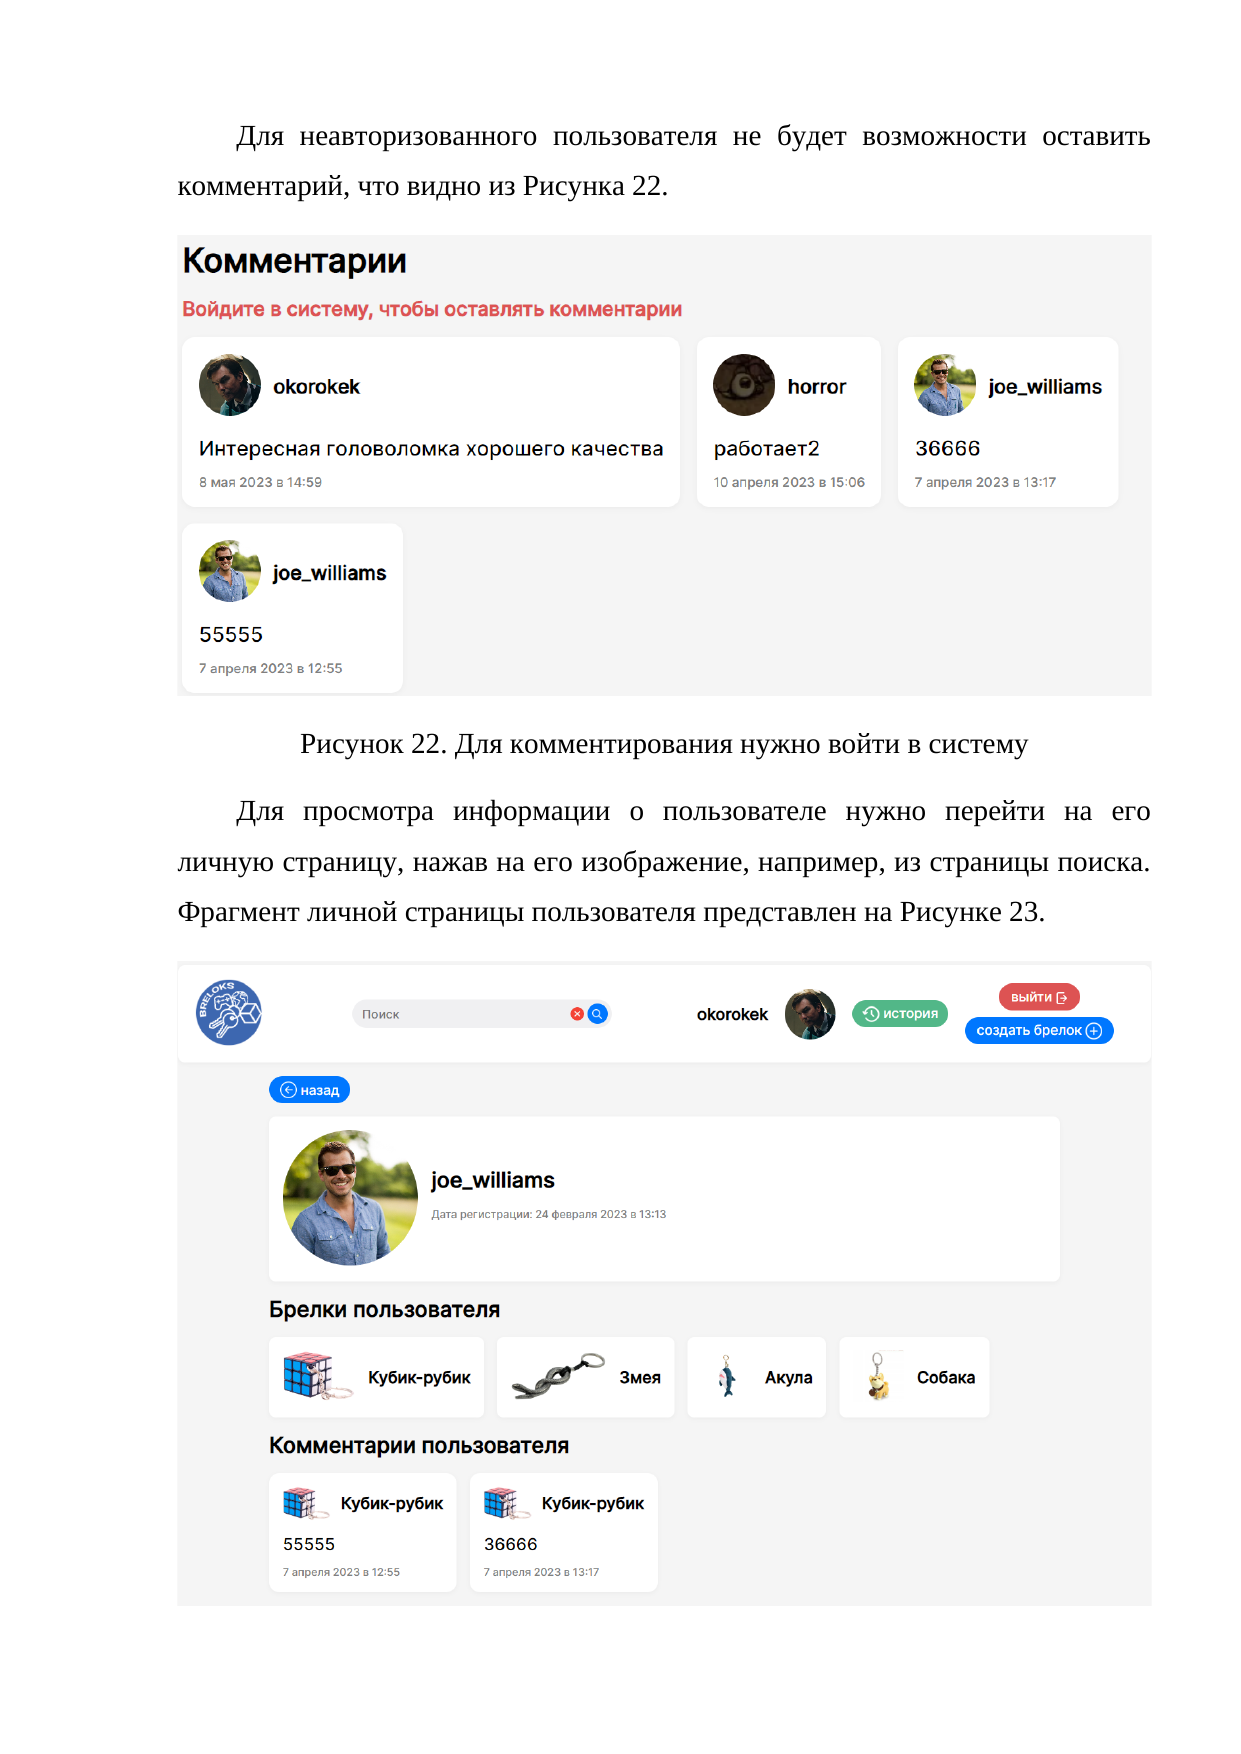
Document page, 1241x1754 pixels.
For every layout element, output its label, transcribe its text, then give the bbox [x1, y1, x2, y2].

text Для просмотра информации о пользователе нужно перейти на его личную страницу, нажав на его изображение, например, из страницы поиска. Фрагмент личной страницы пользователя представлен на Рисунке 23. [177, 793, 1152, 928]
picture [177, 235, 1152, 696]
text Для неавторизованного пользователя не будет возможности оставить комментарий, что видно из Рисунка 22. [177, 118, 1152, 202]
text Рисунок 22. Для комментирования нужно войти в систему [177, 726, 1152, 760]
picture [177, 961, 1152, 1606]
